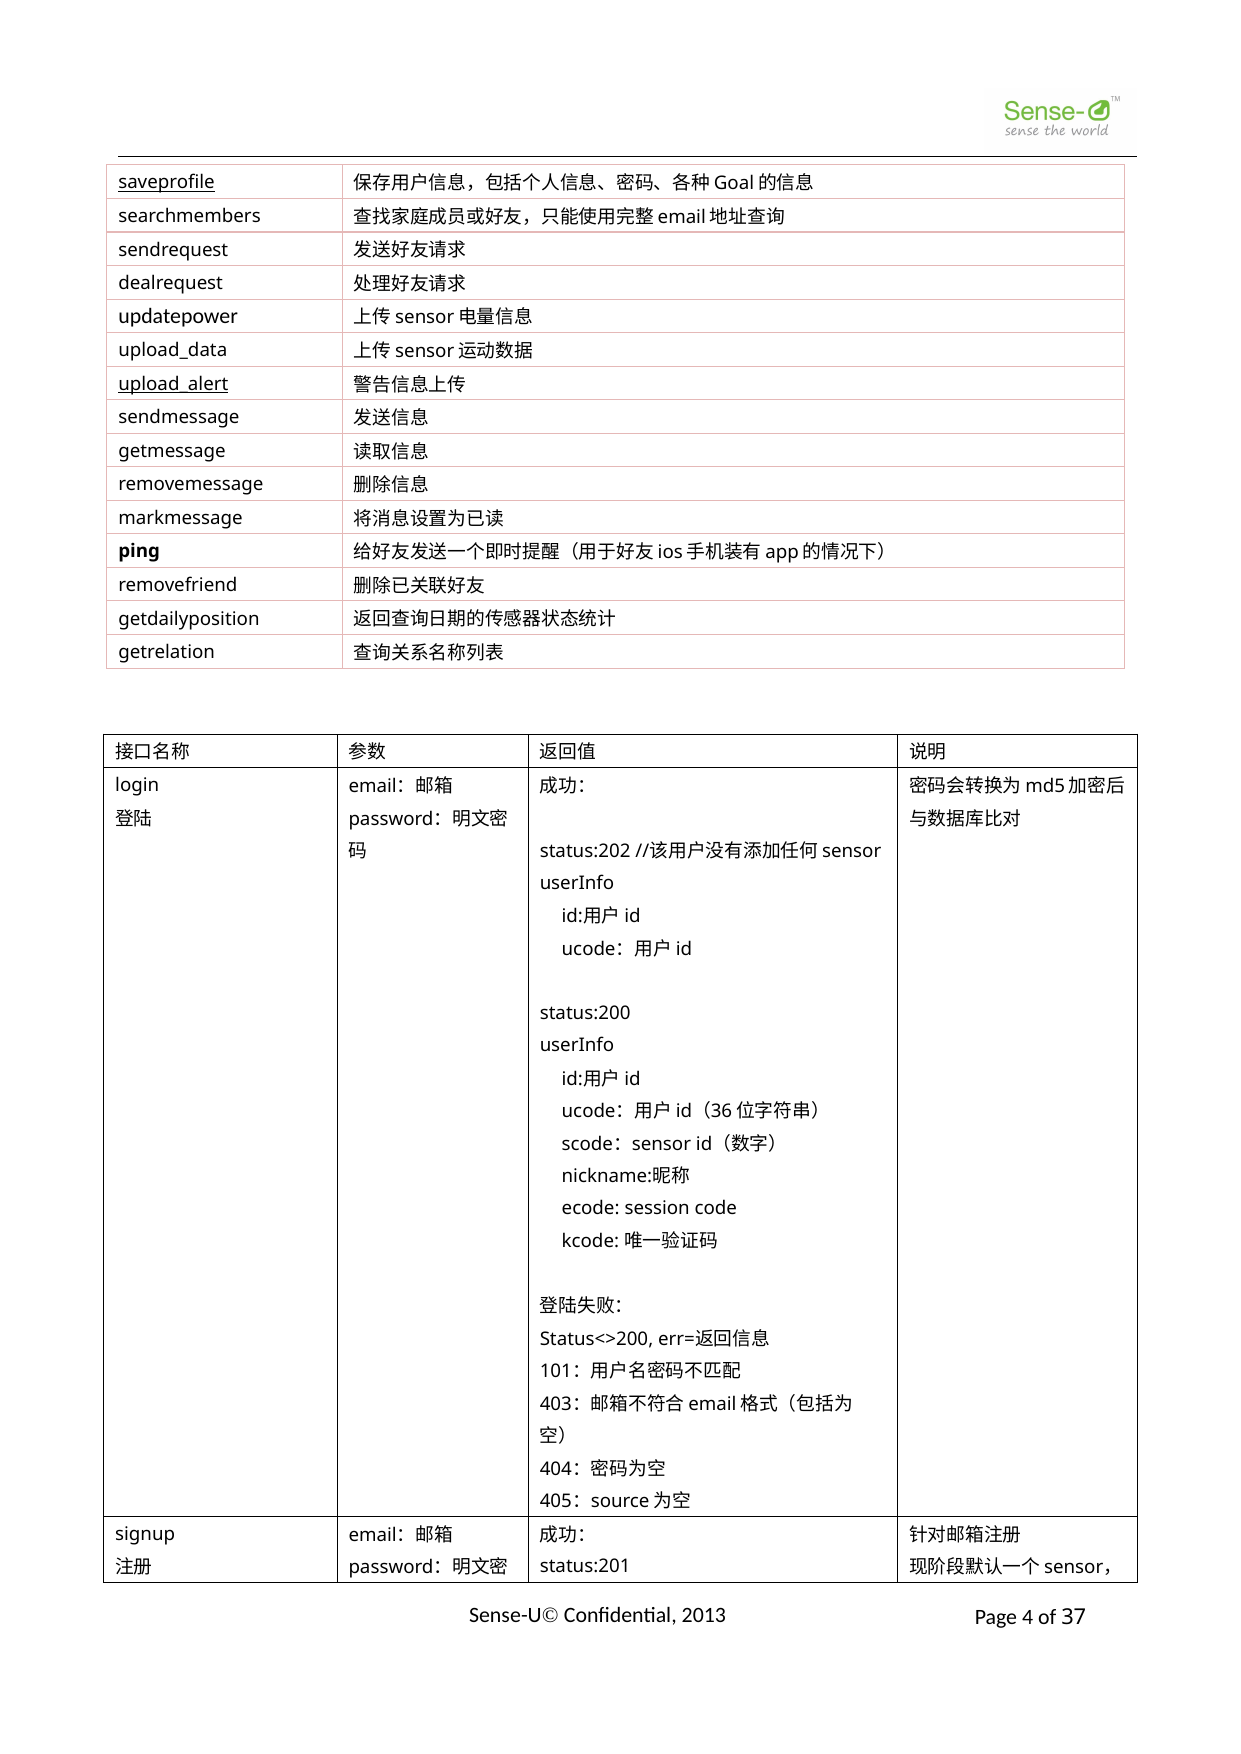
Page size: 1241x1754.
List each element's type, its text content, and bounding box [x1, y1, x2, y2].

table_cell 密码会转换为md5加密后与数据库比对 [898, 768, 1137, 1516]
table_cell getdailyposition [107, 601, 342, 634]
table_cell markmessage [107, 501, 342, 533]
table_header 参数 [338, 735, 528, 767]
table_cell getmessage [107, 434, 342, 466]
picture [984, 88, 1138, 154]
table_cell login 登陆 [104, 768, 337, 1516]
table_cell 发送信息 [343, 400, 1124, 433]
table_header 说明 [898, 735, 1137, 767]
table_cell 返回查询日期的传感器状态统计 [343, 601, 1124, 634]
table_cell updatepower [107, 300, 342, 332]
table_cell removemessage [107, 467, 342, 500]
table_cell 删除已关联好友 [343, 568, 1124, 600]
table_cell 删除信息 [343, 467, 1124, 500]
table_cell getrelation [107, 635, 342, 667]
table_cell 给好友发送一个即时提醒（用于好友ios手机装有app的情况下） [343, 534, 1124, 567]
table_cell searchmembers [107, 199, 342, 231]
table_cell upload_data [107, 333, 342, 366]
table_cell email：邮箱 password：明文密码 [338, 768, 528, 1516]
table_cell ping [107, 534, 342, 567]
table_cell dealrequest [107, 266, 342, 298]
table_cell sendmessage [107, 400, 342, 433]
table_cell 警告信息上传 [343, 367, 1124, 399]
table_cell 保存用户信息，包括个人信息、密码、各种Goal的信息 [343, 165, 1124, 198]
table_cell 上传sensor电量信息 [343, 300, 1124, 332]
table_cell upload_alert [107, 367, 342, 399]
table_cell 处理好友请求 [343, 266, 1124, 298]
table_header 返回值 [529, 735, 897, 767]
table_cell 发送好友请求 [343, 233, 1124, 265]
table_cell 针对邮箱注册 现阶段默认一个sensor，注册后会自动关联一个sensorid。 [898, 1517, 1137, 1582]
table_cell removefriend [107, 568, 342, 600]
table_cell sendrequest [107, 233, 342, 265]
table_cell 上传sensor运动数据 [343, 333, 1124, 366]
table_cell 查找家庭成员或好友，只能使用完整email地址查询 [343, 199, 1124, 231]
table_cell signup 注册 [104, 1517, 337, 1582]
table_header 接口名称 [104, 735, 337, 767]
table_cell email：邮箱 password：明文密码 [338, 1517, 528, 1582]
table_cell 成功： status:202 //该用户没有添加任何sensor userInfo id:用户id ucode：用户id status:200 userInfo id:用户id ucode：用户id（36位字符串） scode：sensor id（数字） nickname:昵称 ecode: session code kcode: 唯一验证码 登陆失败： Status<>200, err=返回信息 101：用户名密码不匹配 403：邮箱不符合email格式（包括为空） 404：密码为空 405：source为空 [529, 768, 897, 1516]
table_cell 将消息设置为已读 [343, 501, 1124, 533]
table_cell 读取信息 [343, 434, 1124, 466]
table_cell 查询关系名称列表 [343, 635, 1124, 667]
table_cell saveprofile [107, 165, 342, 198]
